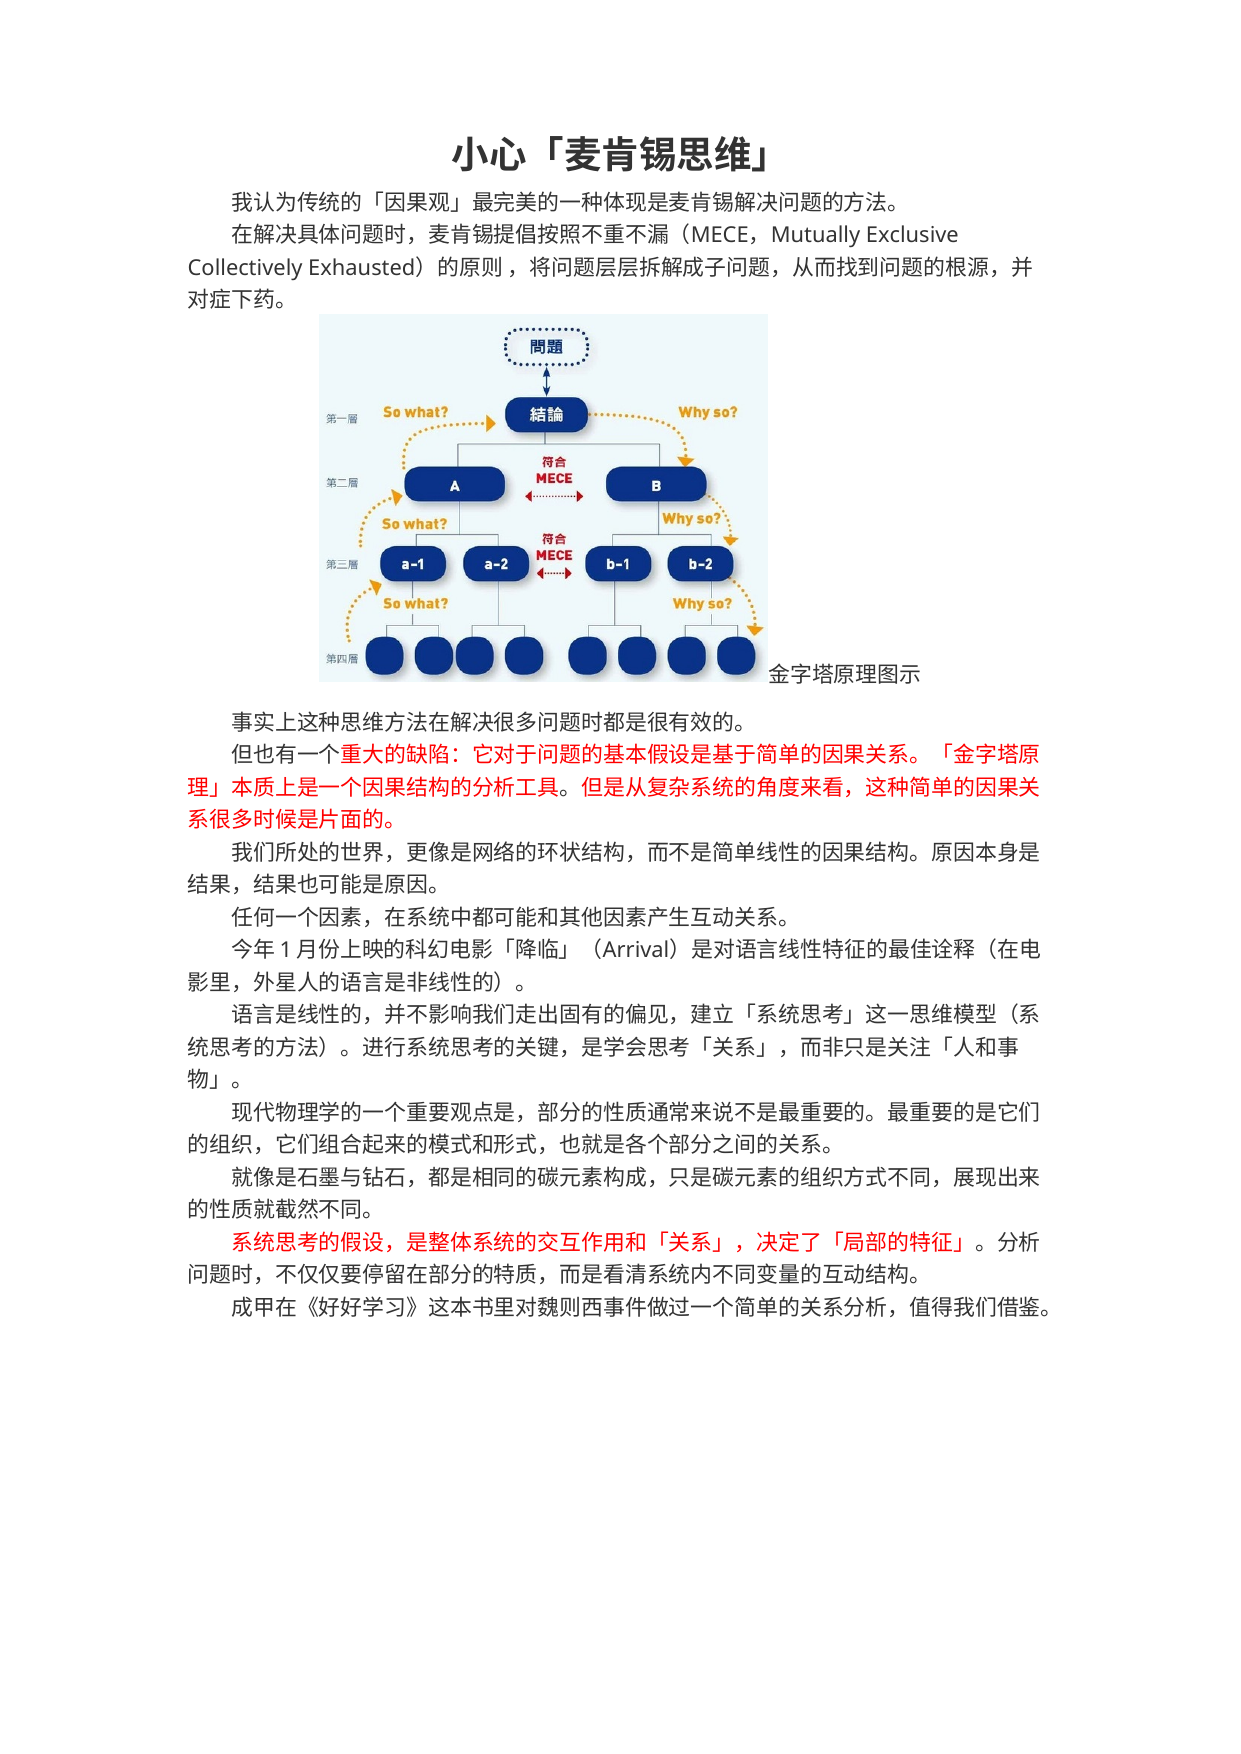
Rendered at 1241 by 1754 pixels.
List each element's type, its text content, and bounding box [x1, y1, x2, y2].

picture [319, 314, 768, 682]
text 现代物理学的一个重要观点是，部分的性质通常来说不是最重要的。最重要的是它们的组织，它们组合起来的模式和形式，也就是各个部分之间的关系。 [187, 1094, 1053, 1159]
text 事实上这种思维方法在解决很多问题时都是很有效的。 [187, 704, 1053, 737]
text 就像是石墨与钻石，都是相同的碳元素构成，只是碳元素的组织方式不同，展现出来的性质就截然不同。 [187, 1159, 1053, 1224]
text 我们所处的世界，更像是网络的环状结构，而不是简单线性的因果结构。原因本身是结果，结果也可能是原因。 [187, 834, 1053, 899]
text 语言是线性的，并不影响我们走出固有的偏见，建立「系统思考」这一思维模型（系统思考的方法）。进行系统思考的关键，是学会思考「关系」，而非只是关注「人和事物」。 [187, 997, 1053, 1094]
text 系统思考的假设，是整体系统的交互作用和「关系」，决定了「局部的特征」。分析问题时，不仅仅要停留在部分的特质，而是看清系统内不同变量的互动结构。 [187, 1224, 1053, 1289]
text 小心「麦肯锡思维」 [187, 119, 1053, 184]
text 但也有一个重大的缺陷：它对于问题的基本假设是基于简单的因果关系。「金字塔原理」本质上是一个因果结构的分析工具。但是从复杂系统的角度来看，这种简单的因果关系很多时候是片面的。 [187, 737, 1053, 834]
text 成甲在《好好学习》这本书里对魏则西事件做过一个简单的关系分析，值得我们借鉴。 [187, 1289, 1053, 1322]
text 在解决具体问题时，麦肯锡提倡按照不重不漏（MECE，Mutually Exclusive Collectively Exhausted）的原则 ，将问题层层拆解成子问题，从而找到问题的根源，并对症下药。 [187, 217, 1053, 314]
text 任何一个因素，在系统中都可能和其他因素产生互动关系。 [187, 899, 1053, 932]
text 今年1月份上映的科幻电影「降临」（Arrival）是对语言线性特征的最佳诠释（在电影里，外星人的语言是非线性的）。 [187, 932, 1053, 997]
text 我认为传统的「因果观」最完美的一种体现是麦肯锡解决问题的方法。 [187, 184, 1053, 217]
